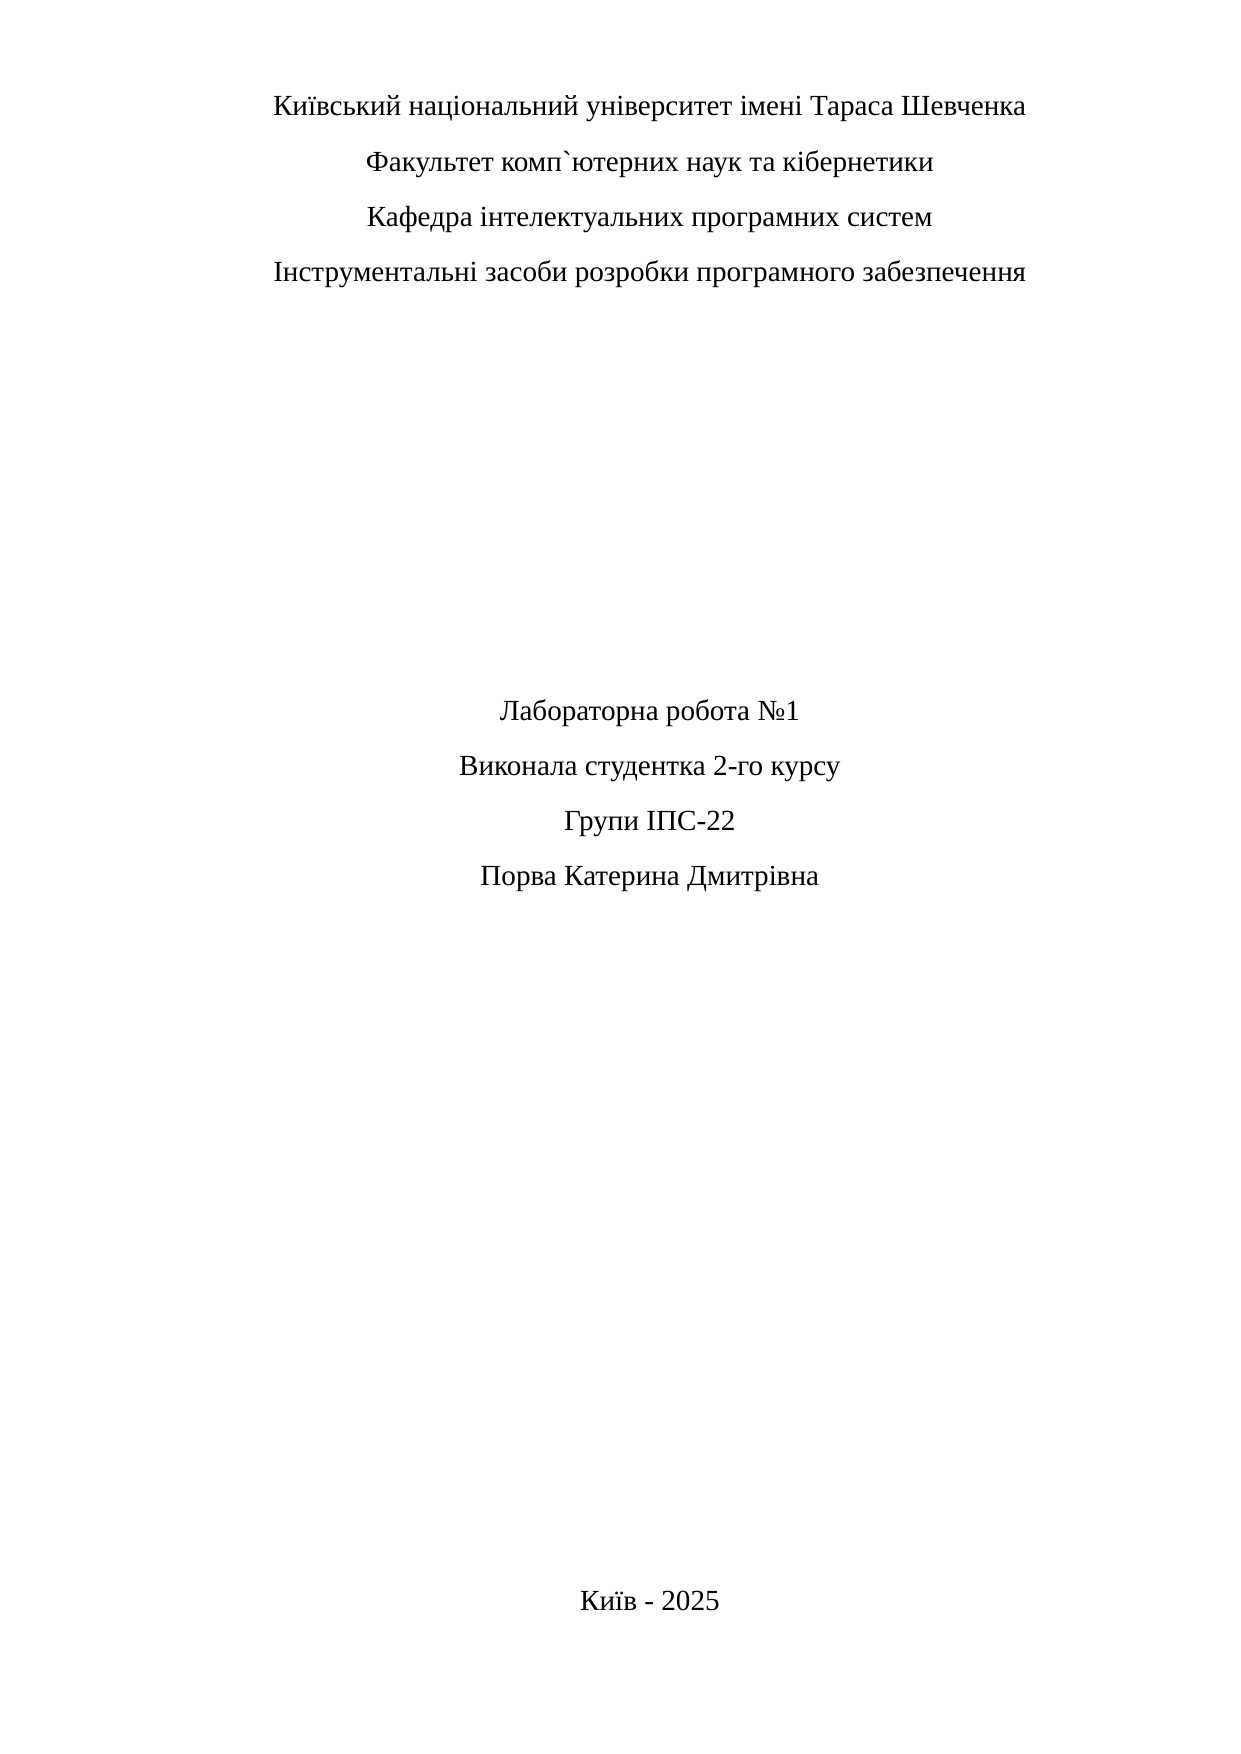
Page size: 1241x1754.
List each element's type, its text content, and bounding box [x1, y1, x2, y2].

text Лабораторна робота №1 [148, 693, 1152, 726]
text Київ - 2025 [148, 1583, 1152, 1616]
text Факультет комп`ютерних наук та кібернетики [148, 144, 1152, 177]
text Групи ІПС-22 [148, 803, 1152, 837]
text Інструментальні засоби розробки програмного забезпечення [148, 254, 1152, 361]
text Виконала студентка 2-го курсу [148, 748, 1152, 782]
text Київський національний університет імені Тараса Шевченка [148, 88, 1152, 122]
text Порва Катерина Дмитрівна [148, 858, 1152, 892]
text Кафедра інтелектуальних програмних систем [148, 199, 1152, 232]
